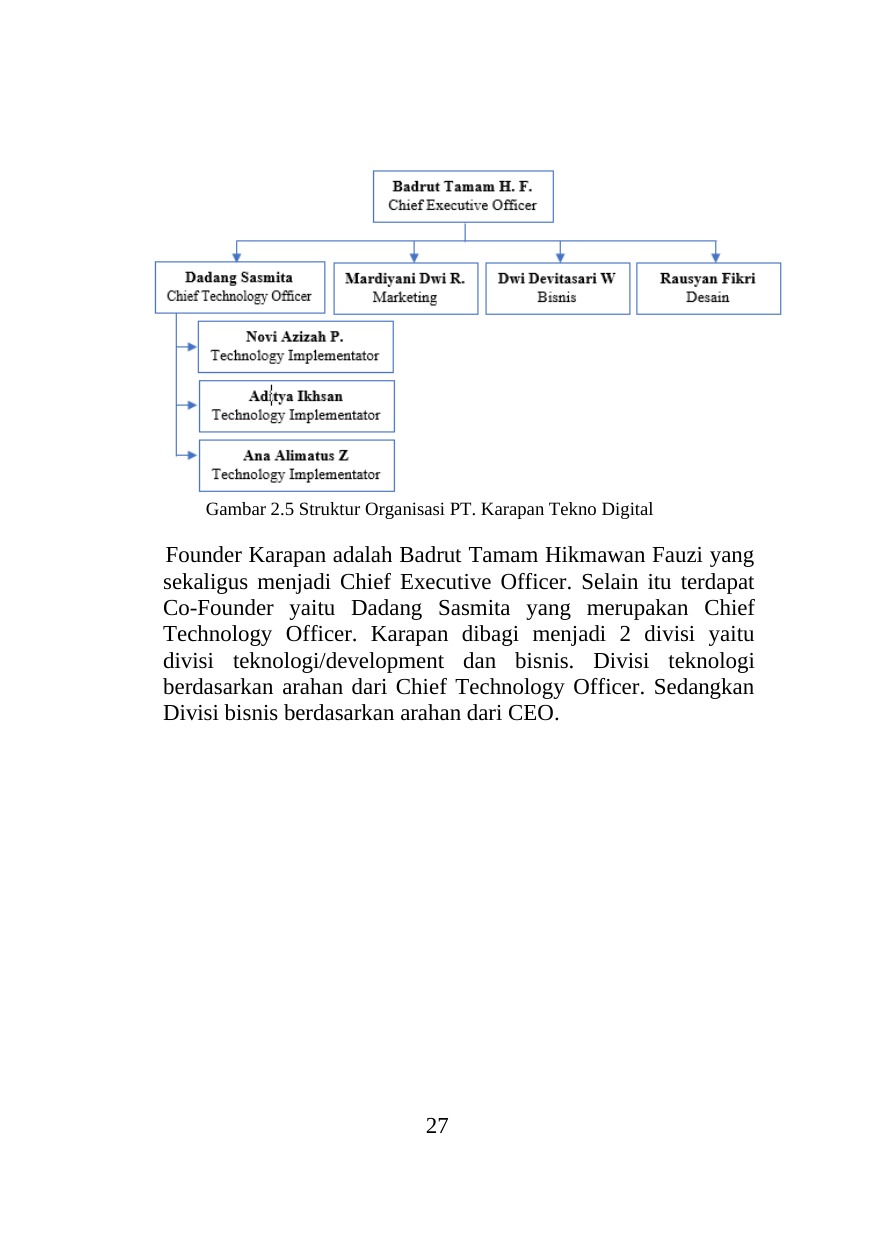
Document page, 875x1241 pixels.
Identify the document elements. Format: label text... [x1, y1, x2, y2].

text Gambar 2.5 Struktur Organisasi PT. Karapan Tekno Digital [104, 498, 756, 520]
text Founder Karapan adalah Badrut Tamam Hikmawan Fauzi yang sekaligus menjadi Chief Executive Officer. Selain itu terdapat Co-Founder yaitu Dadang Sasmita yang merupakan Chief Technology Officer. Karapan dibagi menjadi 2 divisi yaitu divisi teknologi/development dan bisnis. Divisi teknologi berdasarkan arahan dari Chief Technology Officer. Sedangkan Divisi bisnis berdasarkan arahan dari CEO. [163, 541, 756, 726]
picture [148, 154, 786, 499]
